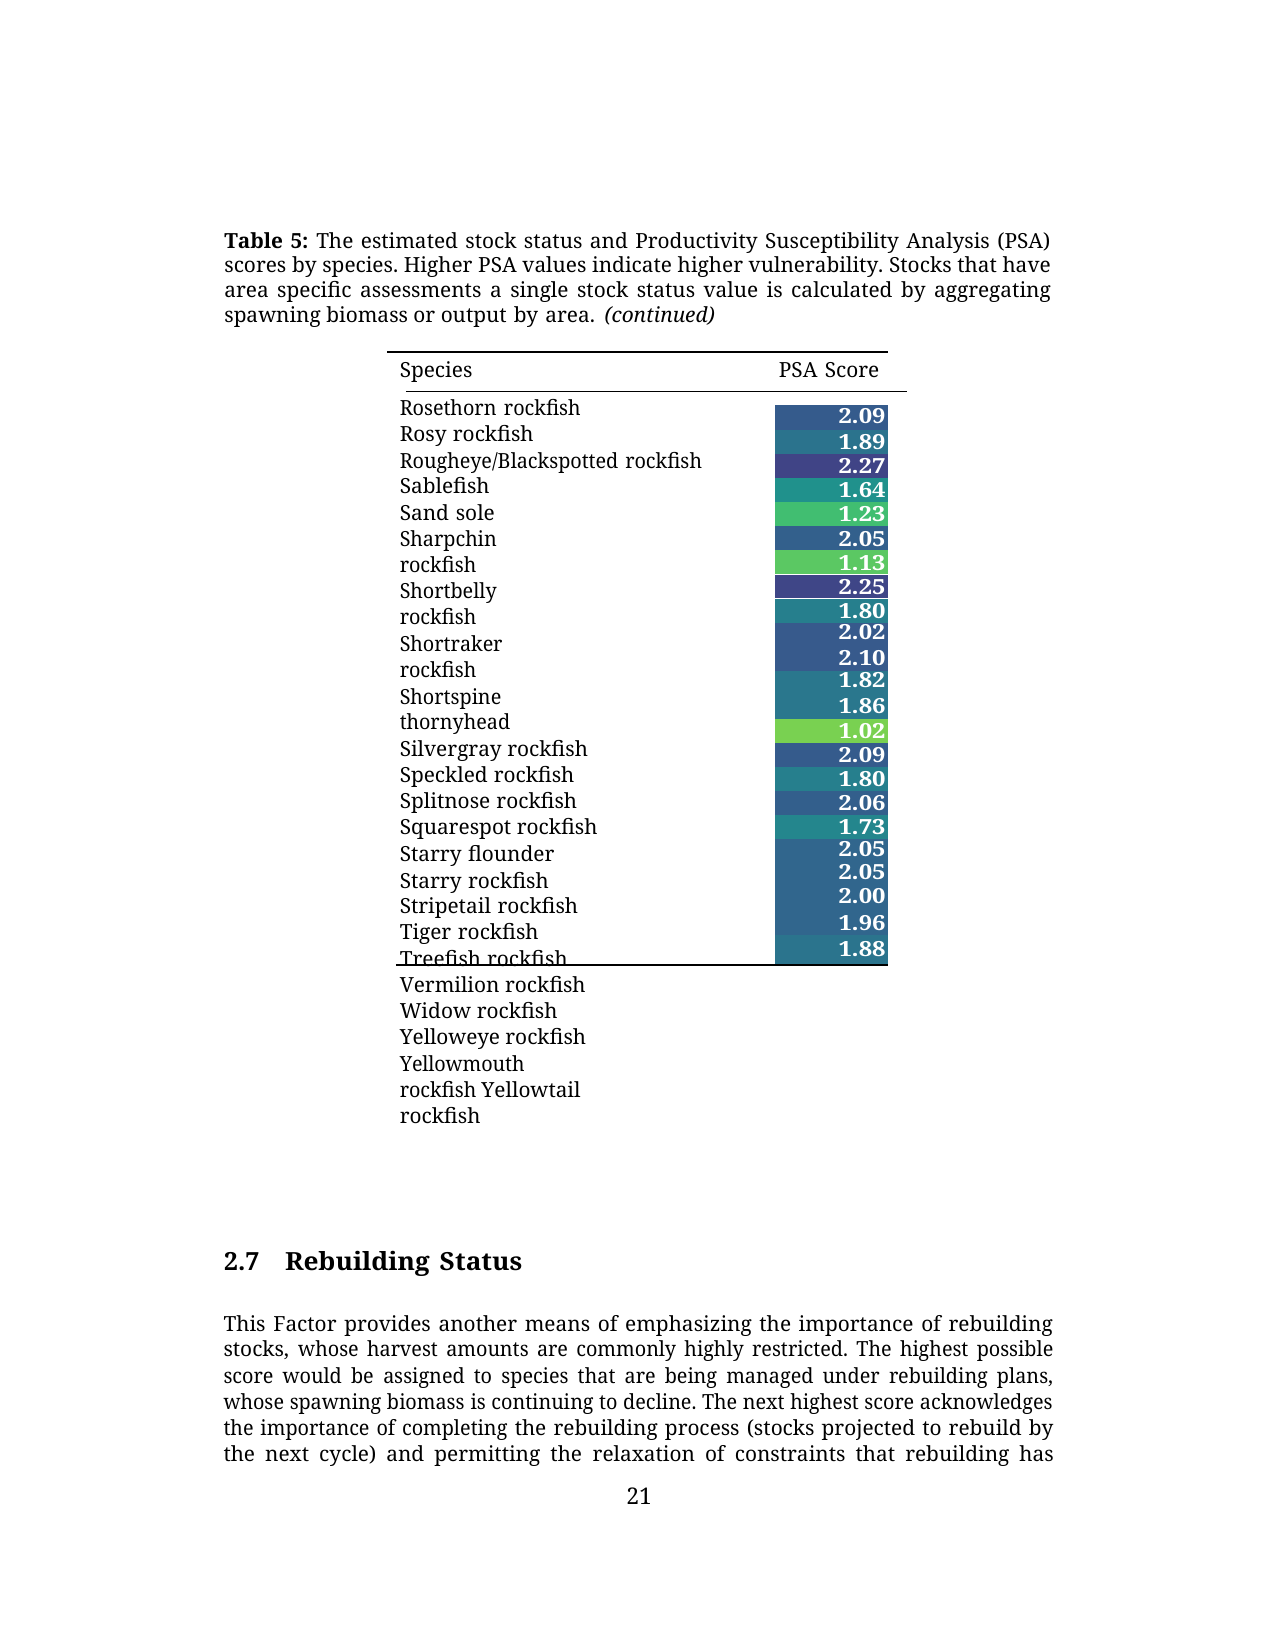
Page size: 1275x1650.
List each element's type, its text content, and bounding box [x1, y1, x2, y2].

text Starry rockfish Stripetail rockfish Tiger rockfish Treefish rockfish Vermilion rockfish Widow rockfish Yelloweye rockfish Yellowmouth rockfish Yellowtail rockfish [399, 966, 596, 1129]
text Table 5: The estimated stock status and Productivity Susceptibility Analysis (PSA) scores by species. Higher PSA values indicate higher vulnerability. Stocks that have area specific assessments a single stock status value is calculated by aggregating spawning biomass or output by area. (continued) [224, 228, 1052, 328]
text Rougheye/Blackspotted rockfish Sablefish [399, 447, 725, 500]
text Starry rockfish Stripetail rockfish Tiger rockfish Treefish rockfish Vermilion rockfish Widow rockfish Yelloweye rockfish Yellowmouth rockfish Yellowtail rockfish [399, 867, 596, 964]
text Rosethorn rockfish Rosy rockfish [399, 395, 603, 447]
text Sand sole Sharpchin rockfish Shortbelly rockfish Shortraker rockfish [399, 500, 576, 683]
text Shortspine thornyhead Silvergray rockfish Speckled rockfish Splitnose rockfish Squarespot rockfish Starry flounder [399, 683, 607, 867]
text Species PSA Score [399, 352, 1096, 384]
subtitle Rebuilding Status [224, 1244, 1096, 1278]
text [223, 1311, 1054, 1468]
